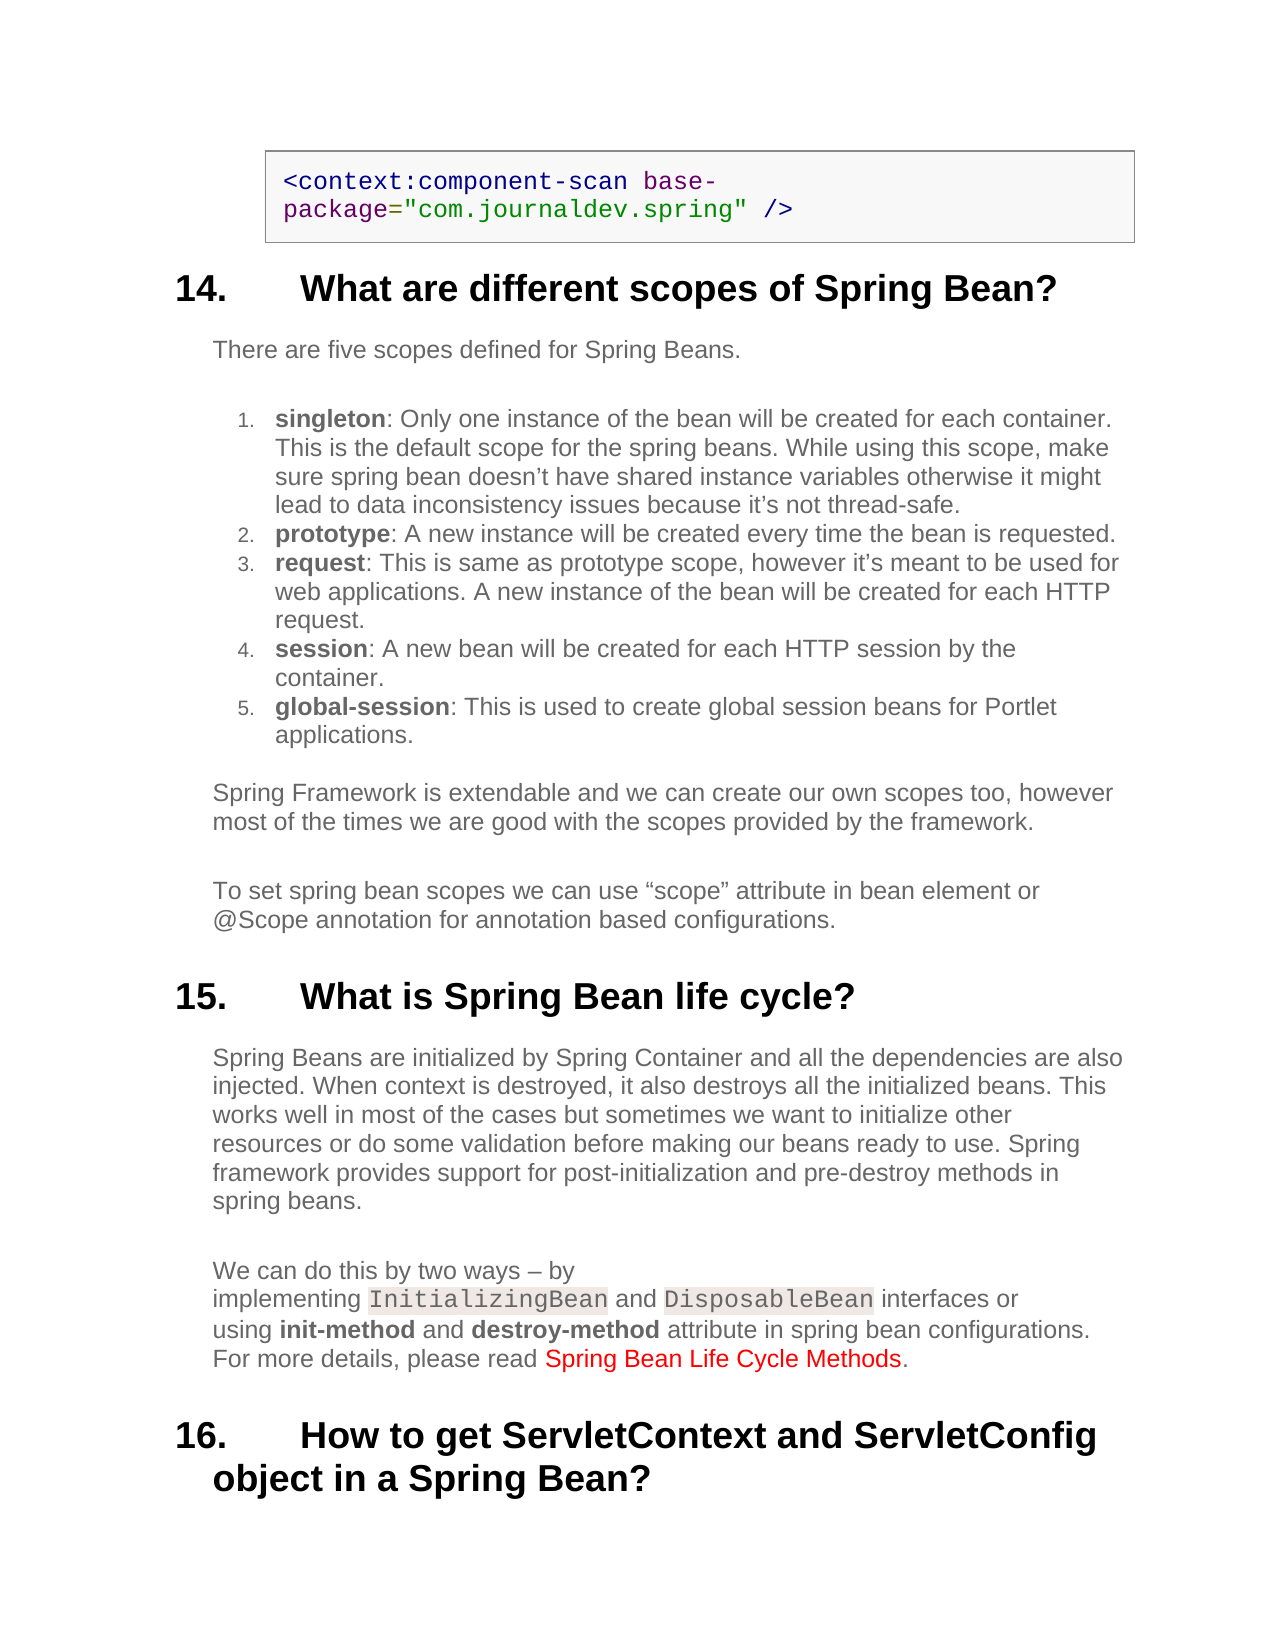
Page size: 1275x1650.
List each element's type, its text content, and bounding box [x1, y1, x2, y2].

text <context:component-scan base-package="com.journaldev.spring" /> [266, 152, 1134, 242]
list global-session: This is used to create global session beans for Portlet applications. [237, 692, 1125, 749]
list request: This is same as prototype scope, however it’s meant to be used for web applications. A new instance of the bean will be created for each HTTP request. [237, 548, 1125, 634]
list session: A new bean will be created for each HTTP session by the container. [237, 634, 1125, 692]
list How to get ServletContext and ServletConfig object in a Spring Bean? [175, 1413, 1125, 1500]
list singleton: Only one instance of the bean will be created for each container. This is the default scope for the spring beans. While using this scope, make sure spring bean doesn’t have shared instance variables otherwise it might lead to data inconsistency issues because it’s not thread-safe. [237, 404, 1125, 519]
list prototype: A new instance will be created every time the bean is requested. [237, 519, 1125, 548]
text Spring Framework is extendable and we can create our own scopes too, however most of the times we are good with the scopes provided by the framework. [212, 778, 1125, 836]
text Spring Beans are initialized by Spring Container and all the dependencies are also injected. When context is destroyed, it also destroys all the initialized beans. This works well in most of the cases but sometimes we want to initialize other resources or do some validation before making our beans ready to use. Spring framework provides support for post-initialization and pre-destroy methods in spring beans. [212, 1043, 1125, 1215]
text To set spring bean scopes we can use “scope” attribute in bean element or @Scope annotation for annotation based configurations. [212, 876, 1125, 934]
list What is Spring Bean life cycle? [175, 974, 1125, 1018]
text We can do this by two ways – by implementing InitializingBean and DisposableBean interfaces or using init-method and destroy-method attribute in spring bean configurations. For more details, please read Spring Bean Life Cycle Methods. [212, 1256, 1125, 1373]
list What are different scopes of Spring Bean? [175, 267, 1125, 310]
text There are five scopes defined for Spring Beans. [212, 335, 1125, 363]
